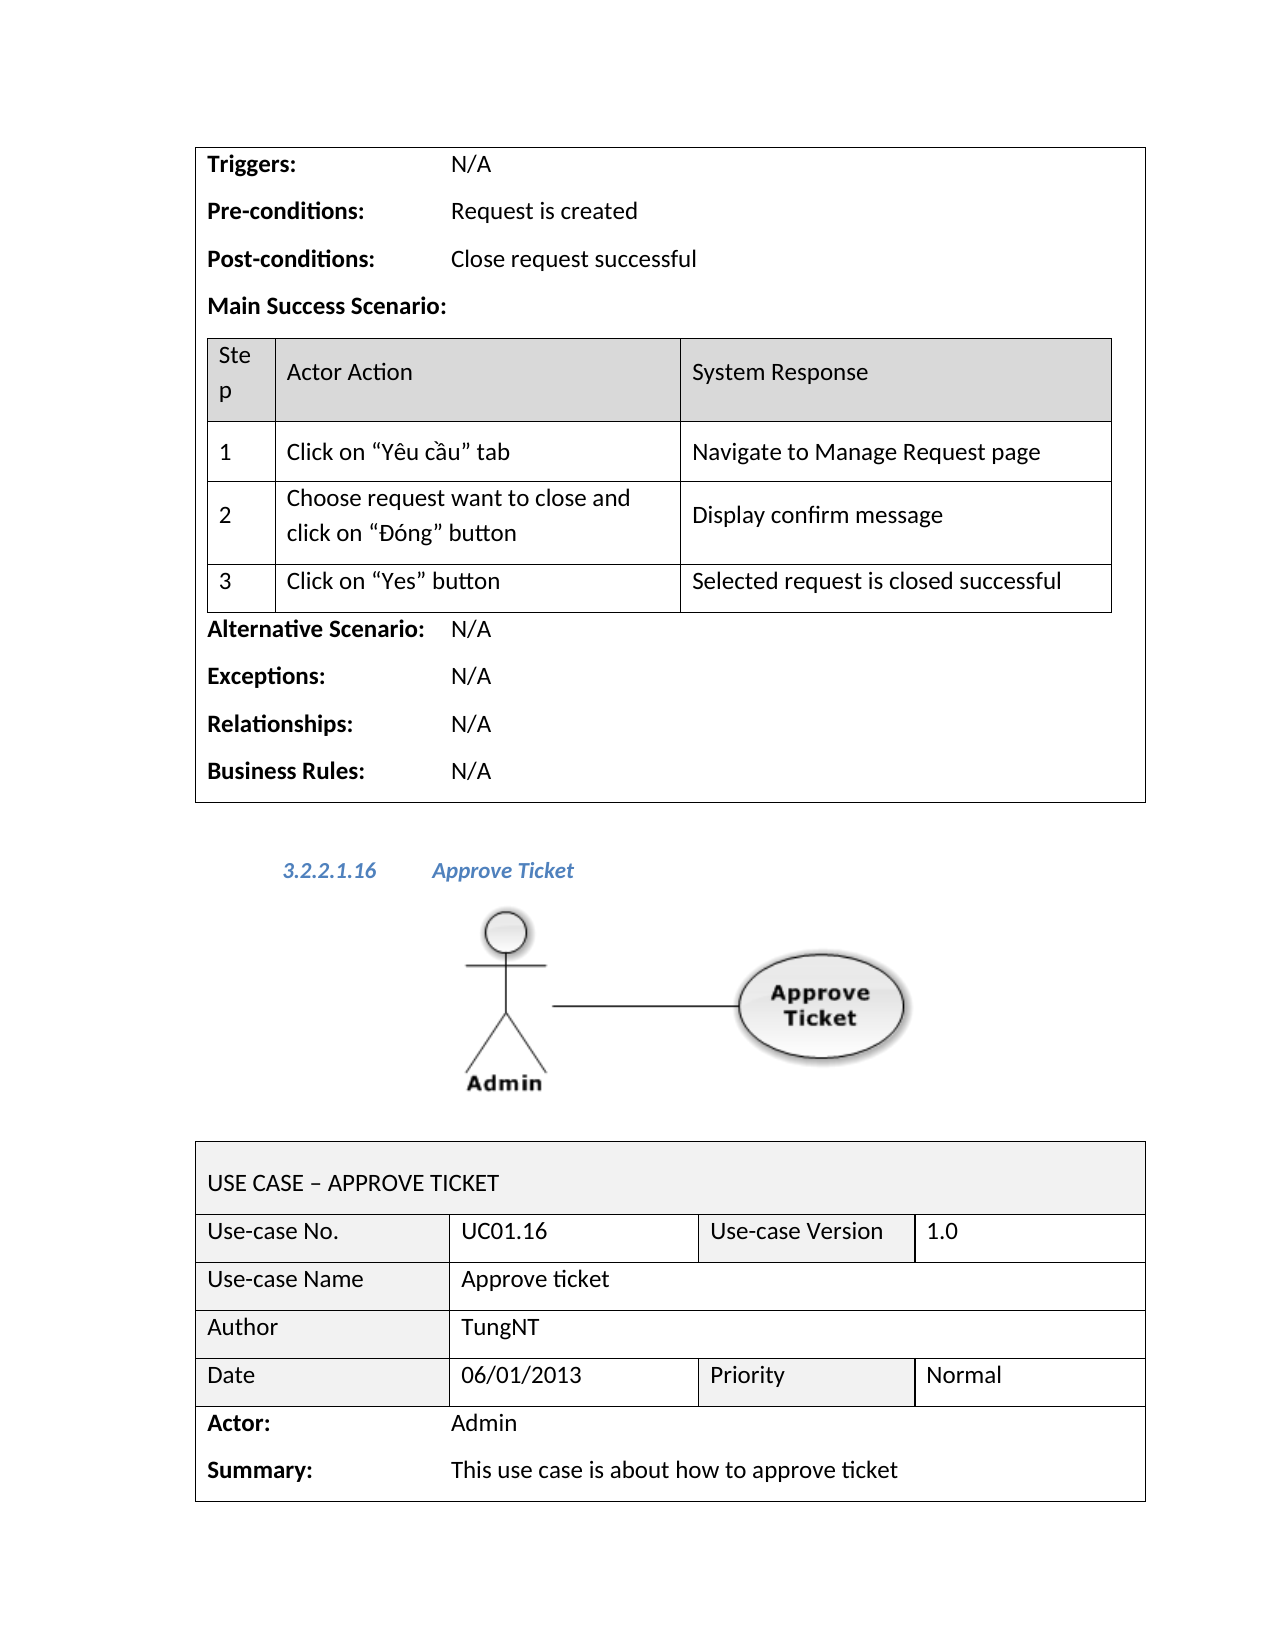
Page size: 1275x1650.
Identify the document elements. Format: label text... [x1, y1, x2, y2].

table_cell Use-case No. [196, 1215, 449, 1262]
picture [435, 888, 928, 1125]
table_cell Priority [699, 1359, 914, 1406]
table_cell Use-case Name [196, 1263, 449, 1310]
table_cell 1.0 [916, 1215, 1145, 1262]
table_cell UC01.16 [450, 1215, 698, 1262]
table_cell Date [196, 1359, 449, 1406]
table_cell Approve ticket [450, 1263, 1145, 1310]
table_cell Normal [916, 1359, 1145, 1406]
subtitle Approve Ticket [282, 856, 1156, 884]
table_cell 06/01/2013 [450, 1359, 698, 1406]
table_cell Author [196, 1311, 449, 1358]
table_cell Use-case Version [699, 1215, 914, 1262]
table_cell TungNT [450, 1311, 1145, 1358]
table_header USE CASE – APPROVE TICKET [196, 1142, 1145, 1214]
